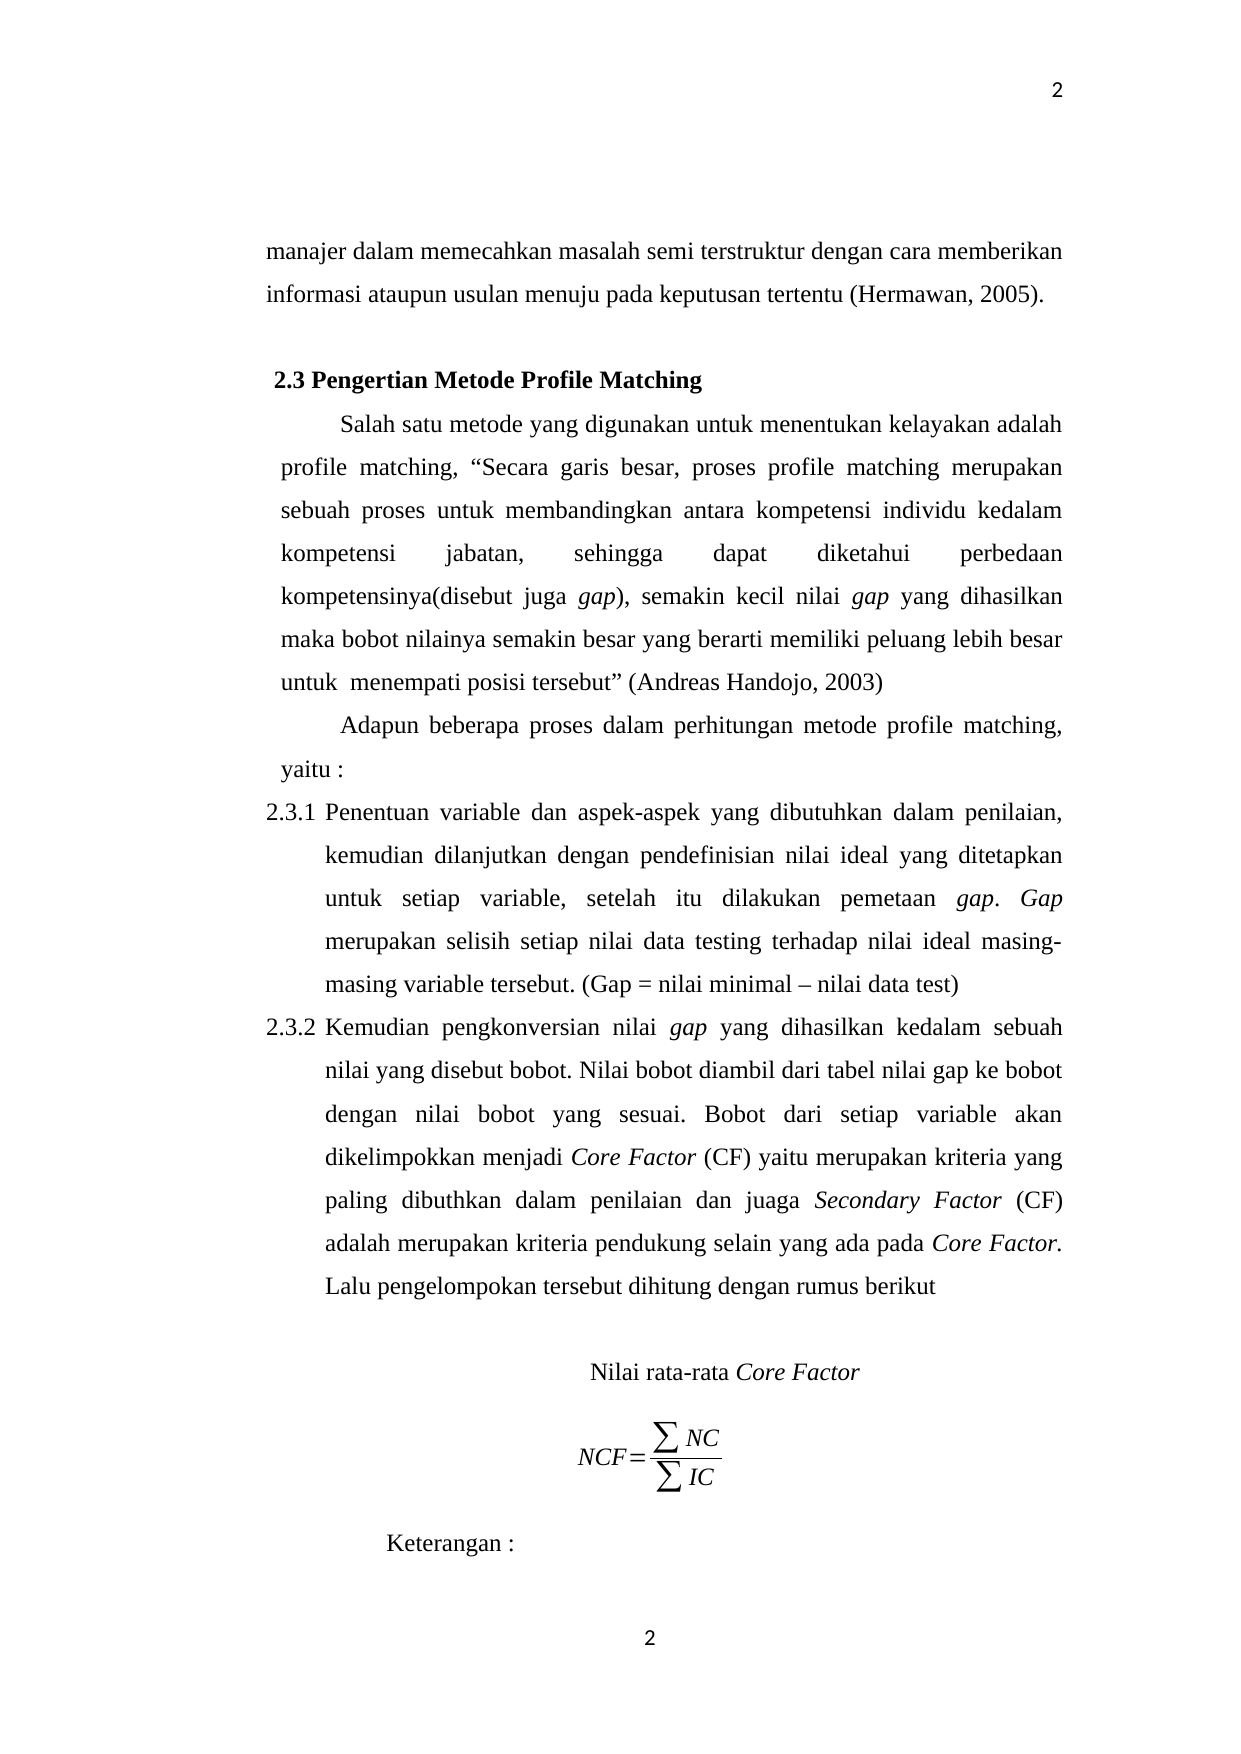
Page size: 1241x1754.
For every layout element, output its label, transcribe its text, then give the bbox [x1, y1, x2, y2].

list Kemudian pengkonversian nilai gap yang dihasilkan kedalam sebuah nilai yang disebut bobot. Nilai bobot diambil dari tabel nilai gap ke bobot dengan nilai bobot yang sesuai. Bobot dari setiap variable akan dikelimpokkan menjadi Core Factor (CF) yaitu merupakan kriteria yang paling dibuthkan dalam penilaian dan juaga Secondary Factor (CF) adalah merupakan kriteria pendukung selain yang ada pada Core Factor. Lalu pengelompokan tersebut dihitung dengan rumus berikut [266, 1012, 1063, 1300]
list Keterangan : [386, 1528, 1063, 1557]
list Nilai rata-rata Core Factor [386, 1357, 1063, 1386]
list Salah satu metode yang digunakan untuk menentukan kelayakan adalah profile matching, “Secara garis besar, proses profile matching merupakan sebuah proses untuk membandingkan antara kompetensi individu kedalam kompetensi jabatan, sehingga dapat diketahui perbedaan kompetensinya(disebut juga gap), semakin kecil nilai gap yang dihasilkan maka bobot nilainya semakin besar yang berarti memiliki peluang lebih besar untuk menempati posisi tersebut” (Andreas Handojo, 2003) [281, 409, 1063, 696]
list Penentuan variable dan aspek-aspek yang dibutuhkan dalam penilaian, kemudian dilanjutkan dengan pendefinisian nilai ideal yang ditetapkan untuk setiap variable, setelah itu dilakukan pemetaan gap. Gap merupakan selisih setiap nilai data testing terhadap nilai ideal masing-masing variable tersebut. (Gap = nilai minimal – nilai data test) [266, 797, 1063, 998]
list Pengertian Metode Profile Matching [274, 366, 1063, 394]
list Adapun beberapa proses dalam perhitungan metode profile matching, yaitu : [281, 711, 1063, 782]
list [266, 236, 1063, 308]
